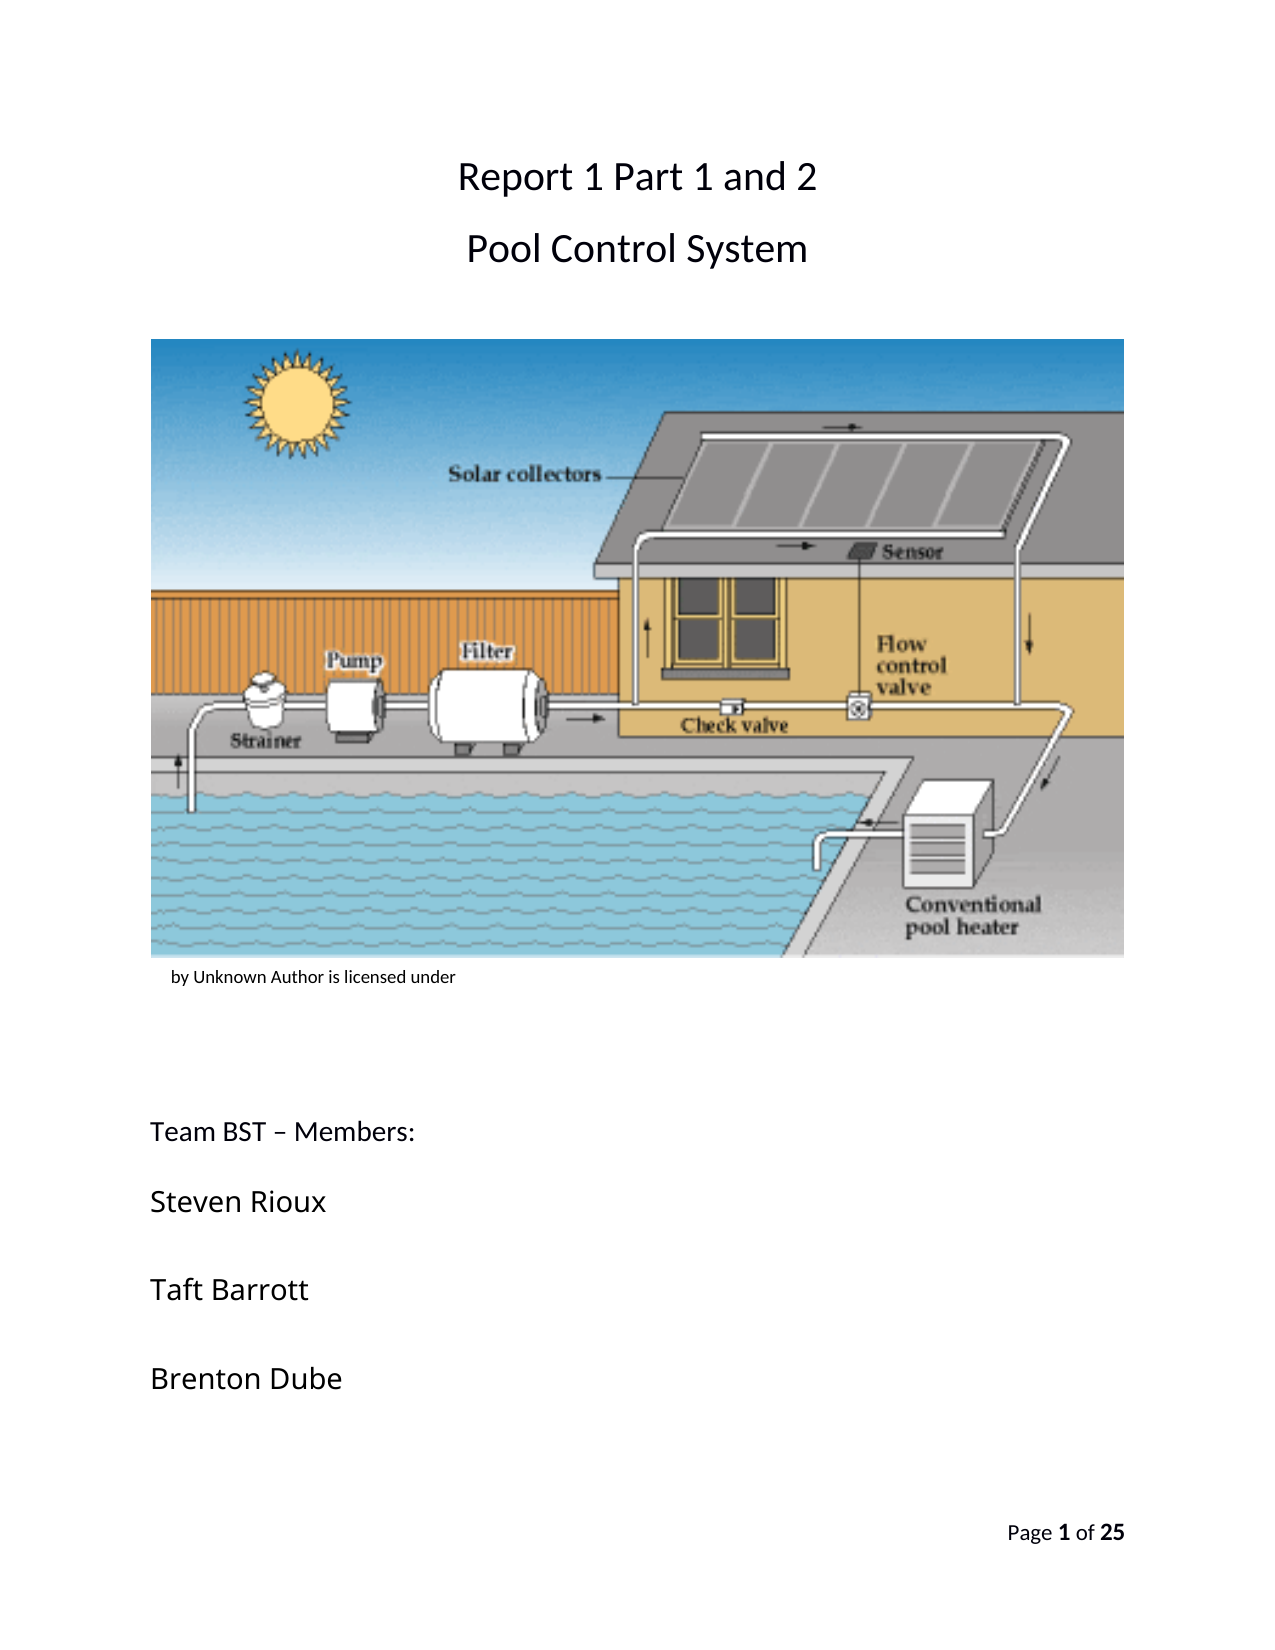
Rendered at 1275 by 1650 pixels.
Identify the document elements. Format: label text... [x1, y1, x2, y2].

text Report 1 Part 1 and 2 [150, 150, 1125, 201]
text Team BST – Members: [150, 1113, 1125, 1149]
text Pool Control System [150, 222, 1125, 272]
text Steven Rioux [150, 1181, 1125, 1221]
text Brenton Dube [150, 1358, 1125, 1398]
text Taft Barrott [150, 1270, 1125, 1309]
picture [151, 339, 1124, 957]
